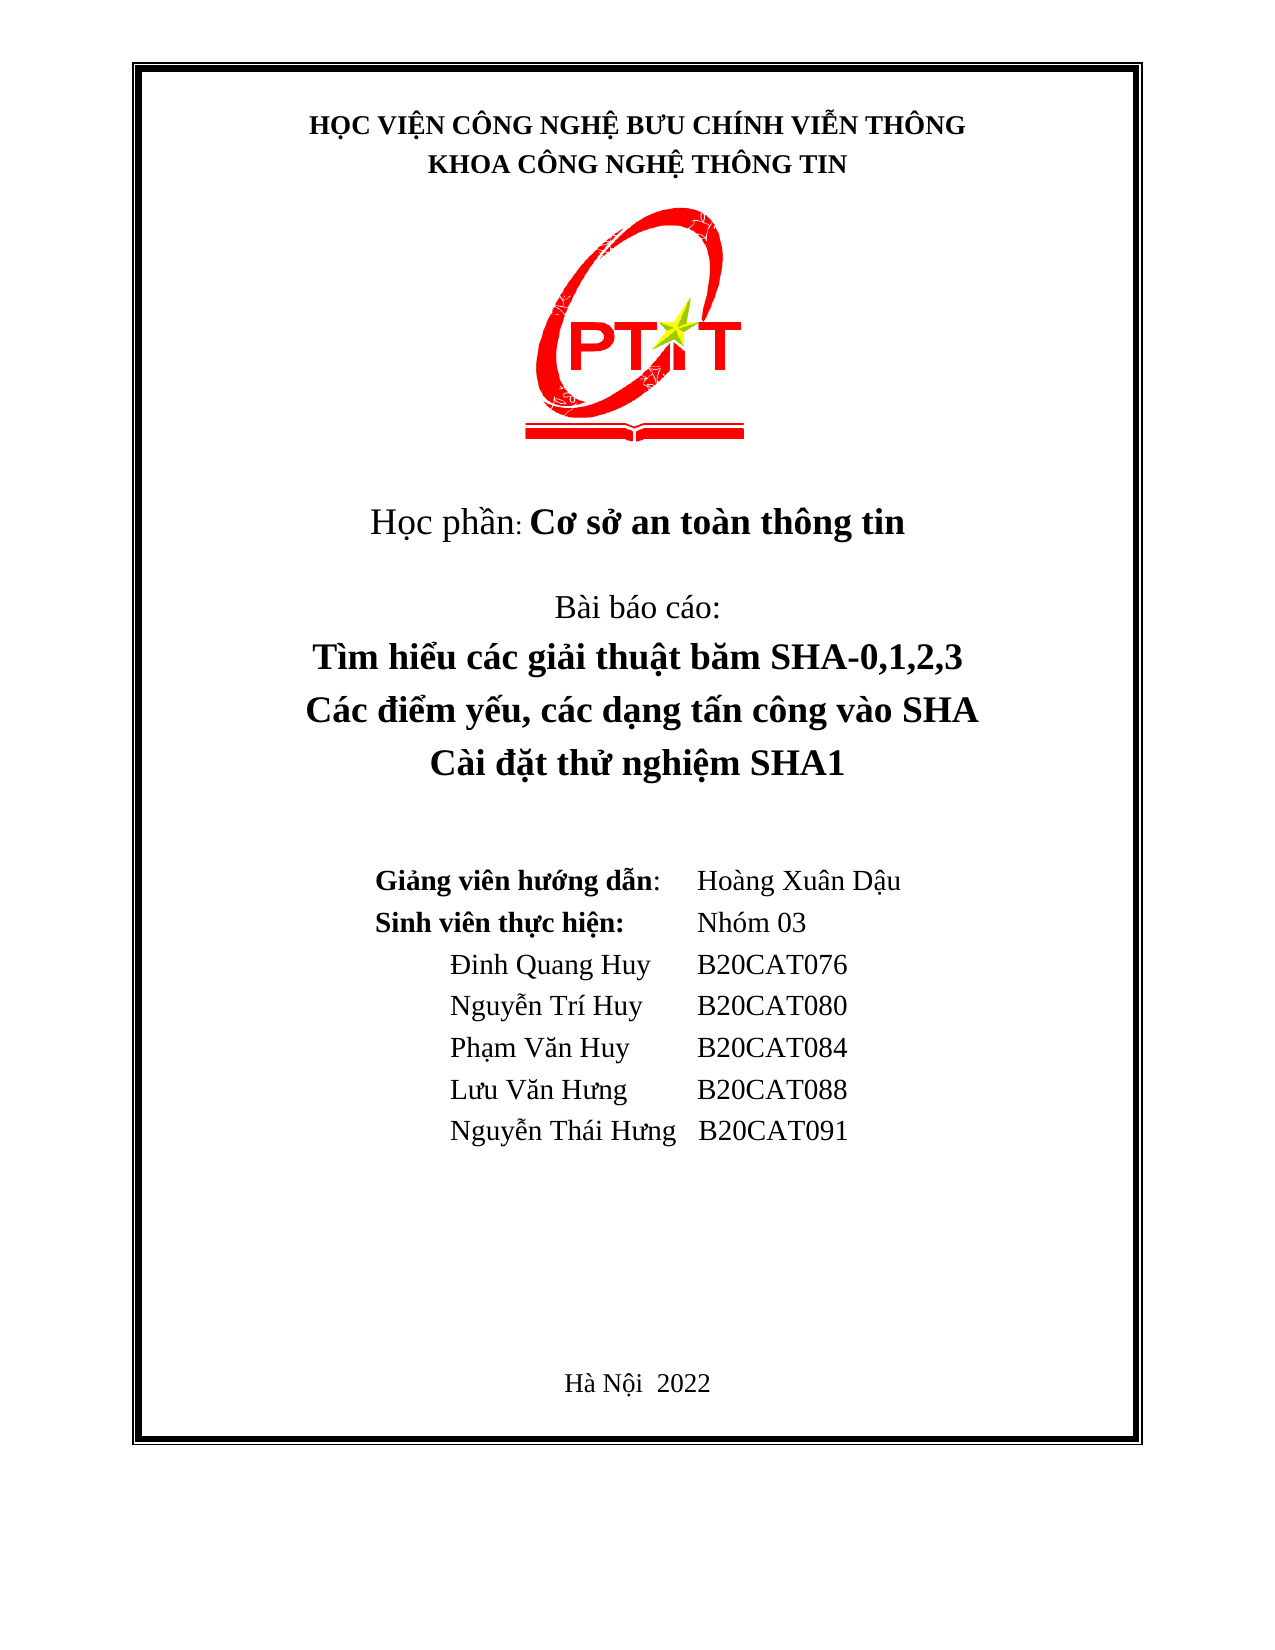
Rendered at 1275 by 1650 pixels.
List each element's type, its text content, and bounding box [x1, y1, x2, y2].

text KHOA CÔNG NGHỆ THÔNG TIN [142, 136, 1133, 175]
text Tìm hiểu các giải thuật băm SHA-0,1,2,3 [142, 623, 1133, 676]
text Giảng viên hướng dẫn: Hoàng Xuân Dậu [142, 852, 1133, 894]
text Hà Nội 2022 [142, 1356, 1133, 1394]
text Nguyễn Trí Huy B20CAT080 [142, 977, 1133, 1019]
text Nguyễn Thái Hưng B20CAT091 [142, 1102, 1133, 1144]
text Học phần: Cơ sở an toàn thông tin [142, 488, 1133, 541]
text Cài đặt thử nghiệm SHA1 [142, 729, 1133, 781]
text Sinh viên thực hiện: Nhóm 03 [142, 894, 1133, 935]
text Đinh Quang Huy B20CAT076 [142, 935, 1133, 977]
text Lưu Văn Hưng B20CAT088 [142, 1060, 1133, 1102]
text HỌC VIỆN CÔNG NGHỆ BƯU CHÍNH VIỄN THÔNG [142, 97, 1133, 136]
text Phạm Văn Huy B20CAT084 [142, 1019, 1133, 1060]
text Các điểm yếu, các dạng tấn công vào SHA [142, 676, 1133, 729]
text Bài báo cáo: [142, 576, 1133, 623]
picture [496, 186, 779, 457]
